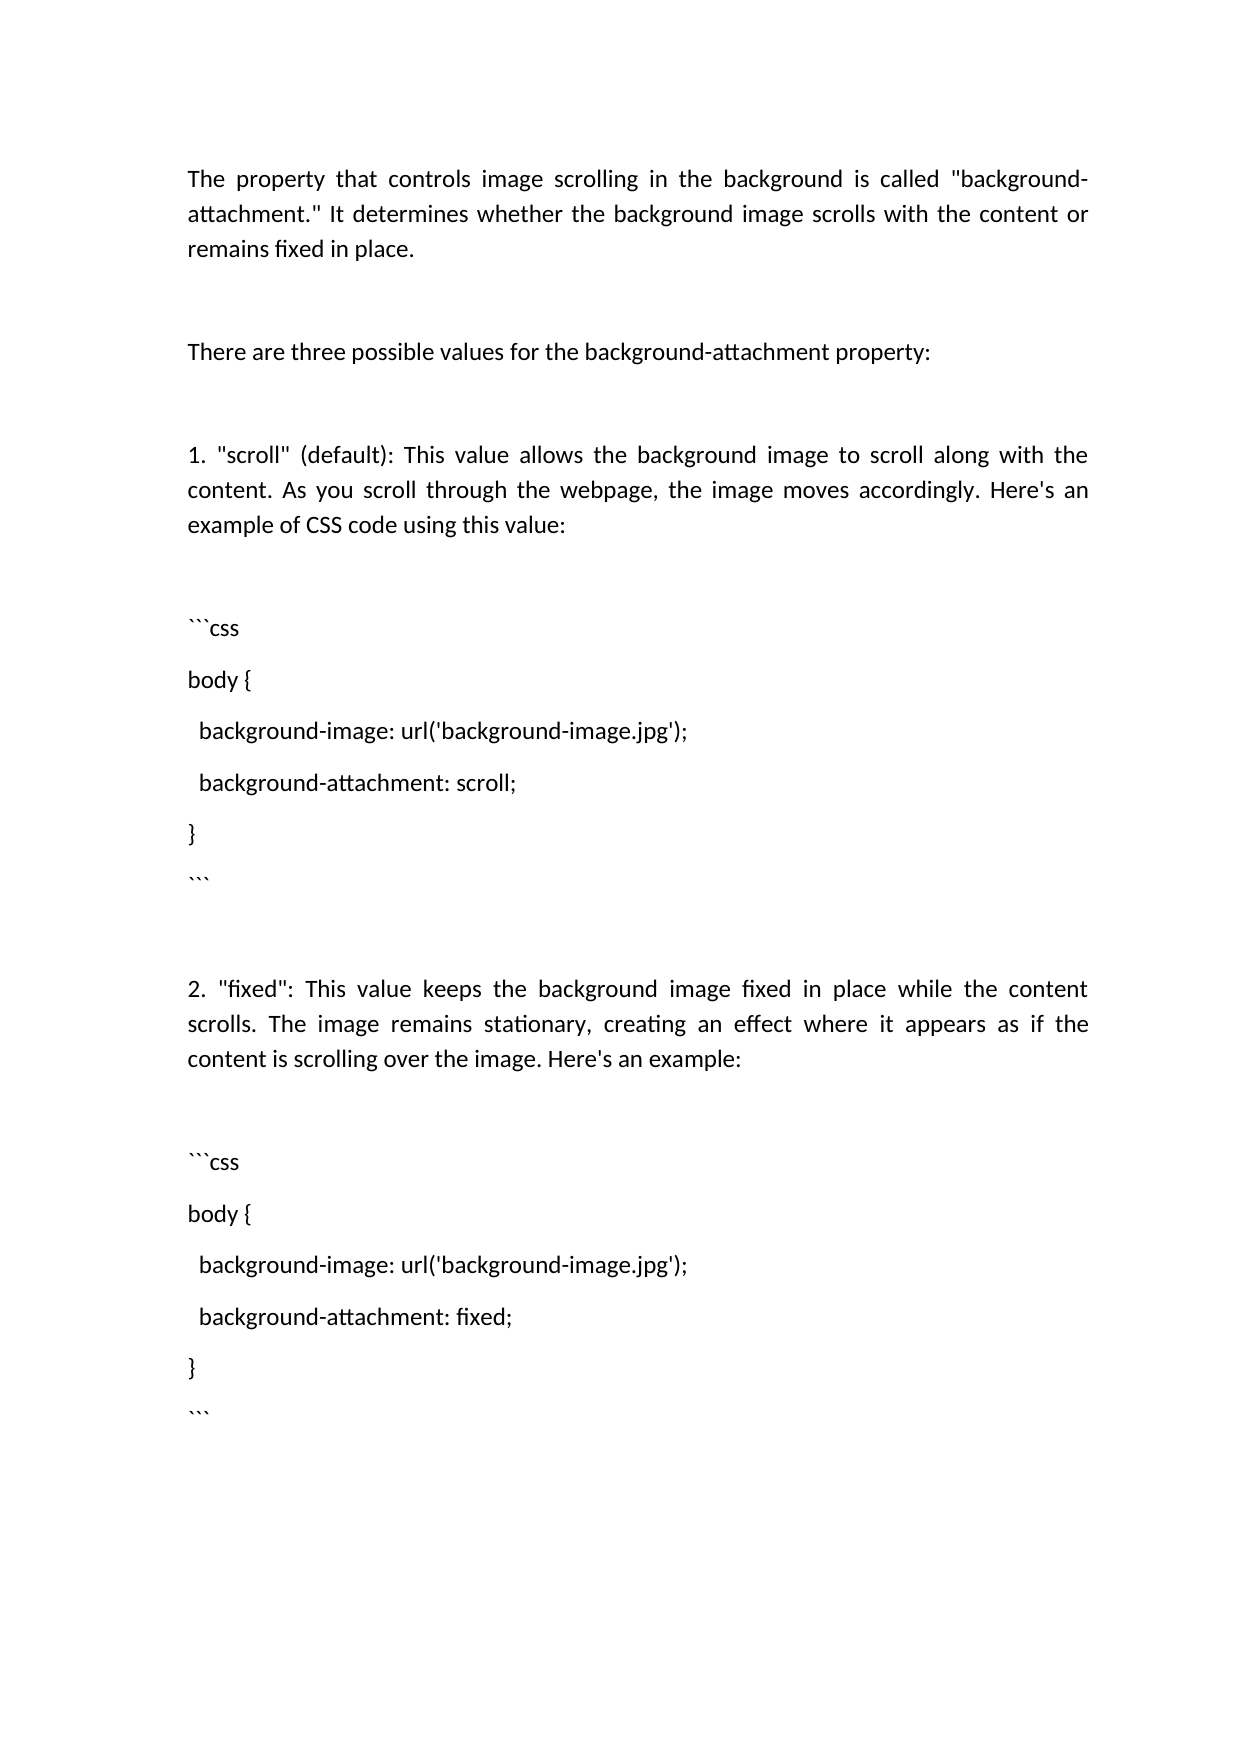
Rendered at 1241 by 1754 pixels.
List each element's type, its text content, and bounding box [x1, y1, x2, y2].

text body { [187, 663, 1090, 695]
text body { [187, 1197, 1090, 1229]
text The property that controls image scrolling in the background is called "background-attachment." It determines whether the background image scrolls with the content or remains fixed in place. [187, 162, 1090, 264]
text background-attachment: fixed; [187, 1300, 1090, 1333]
text ```css [187, 611, 1090, 644]
text 2. "fixed": This value keeps the background image fixed in place while the content scrolls. The image remains stationary, creating an effect where it appears as if the content is scrolling over the image. Here's an example: [187, 972, 1090, 1075]
text background-image: url('background-image.jpg'); [187, 1248, 1090, 1281]
text ```css [187, 1145, 1090, 1178]
text background-image: url('background-image.jpg'); [187, 714, 1090, 747]
text background-attachment: scroll; [187, 766, 1090, 798]
text ``` [187, 1403, 1090, 1436]
text } [187, 1352, 1090, 1384]
text ``` [187, 869, 1090, 902]
text } [187, 818, 1090, 850]
text There are three possible values for the background-attachment property: [187, 335, 1090, 368]
text 1. "scroll" (default): This value allows the background image to scroll along with the content. As you scroll through the webpage, the image moves accordingly. Here's an example of CSS code using this value: [187, 438, 1090, 541]
